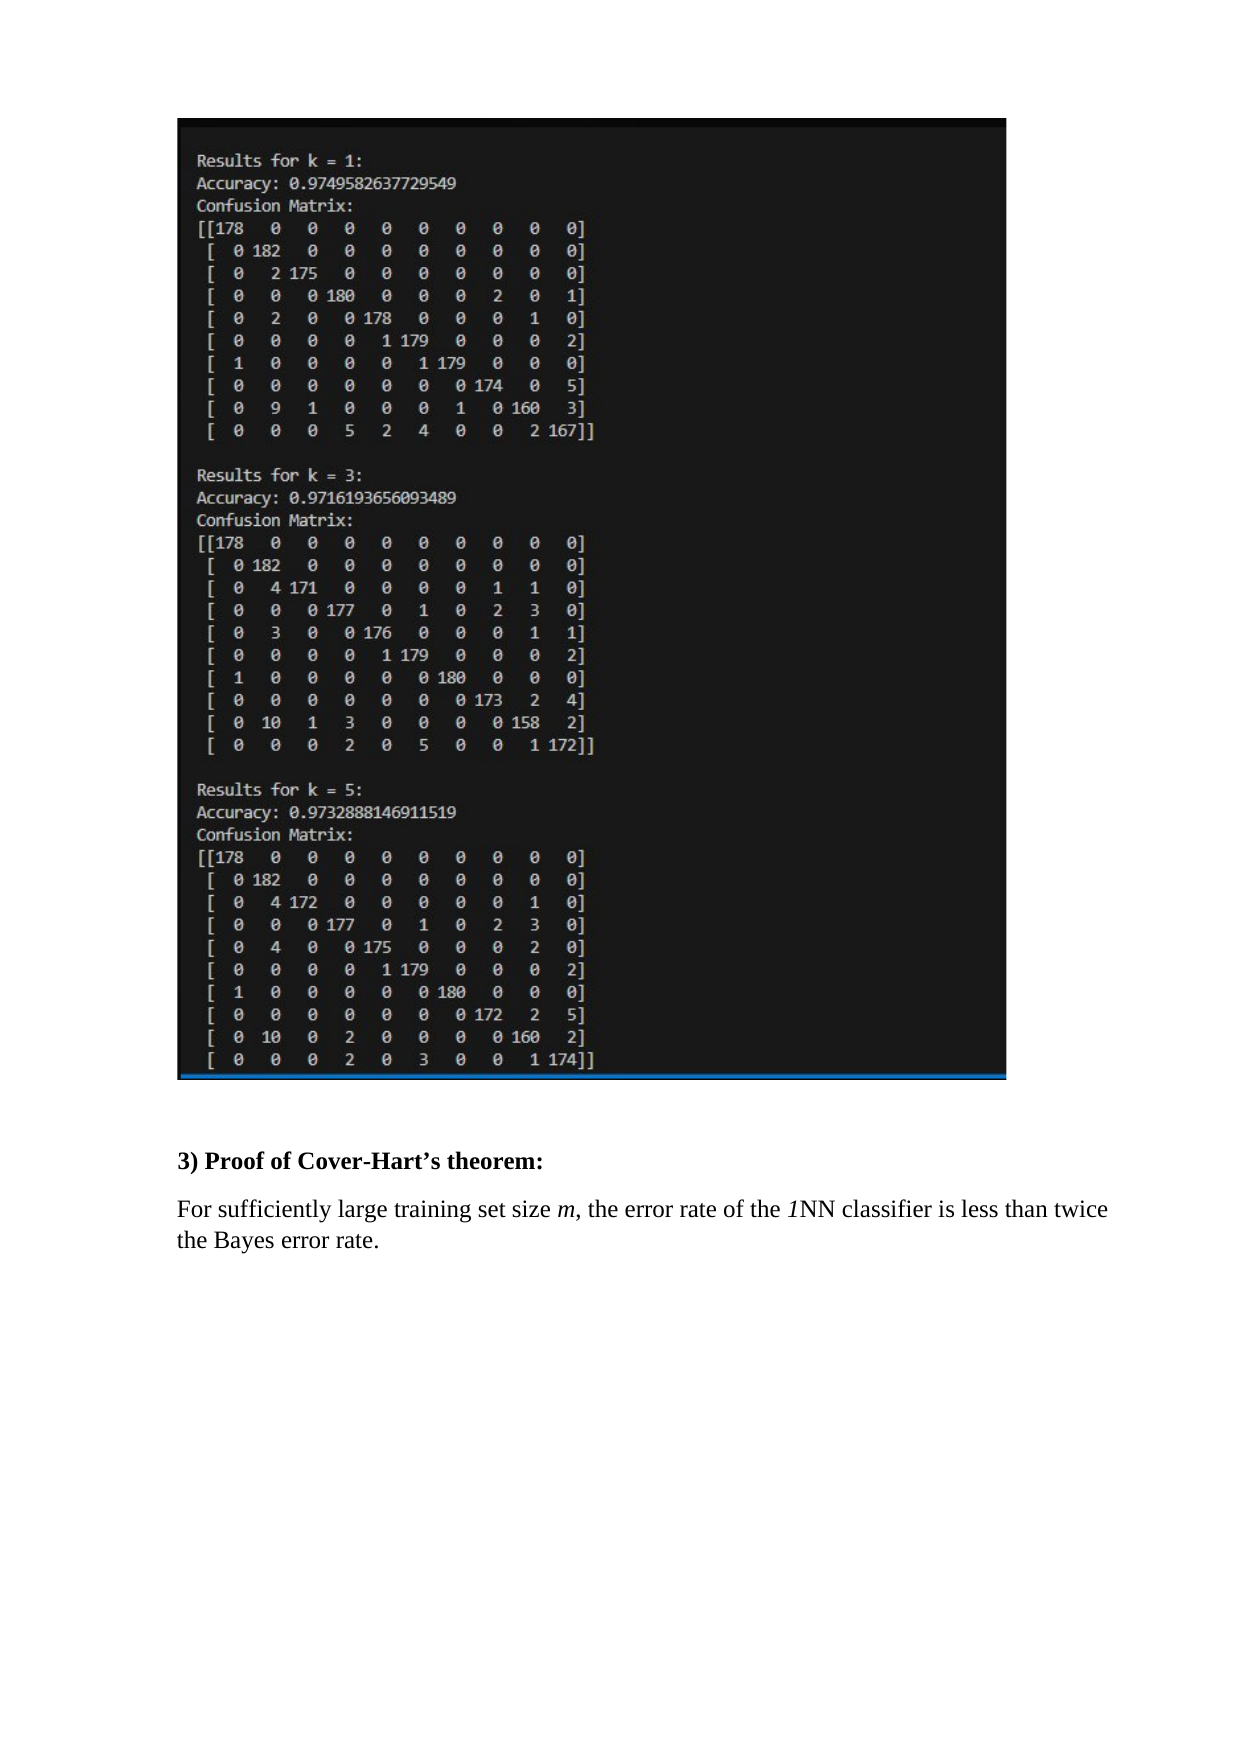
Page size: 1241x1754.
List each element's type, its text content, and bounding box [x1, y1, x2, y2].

text For sufficiently large training set size m, the error rate of the 1NN classifier is less than twice the Bayes error rate. [177, 1194, 1122, 1254]
picture [177, 118, 1007, 1080]
list Proof of Cover-Hart’s theorem: [177, 1146, 1122, 1175]
